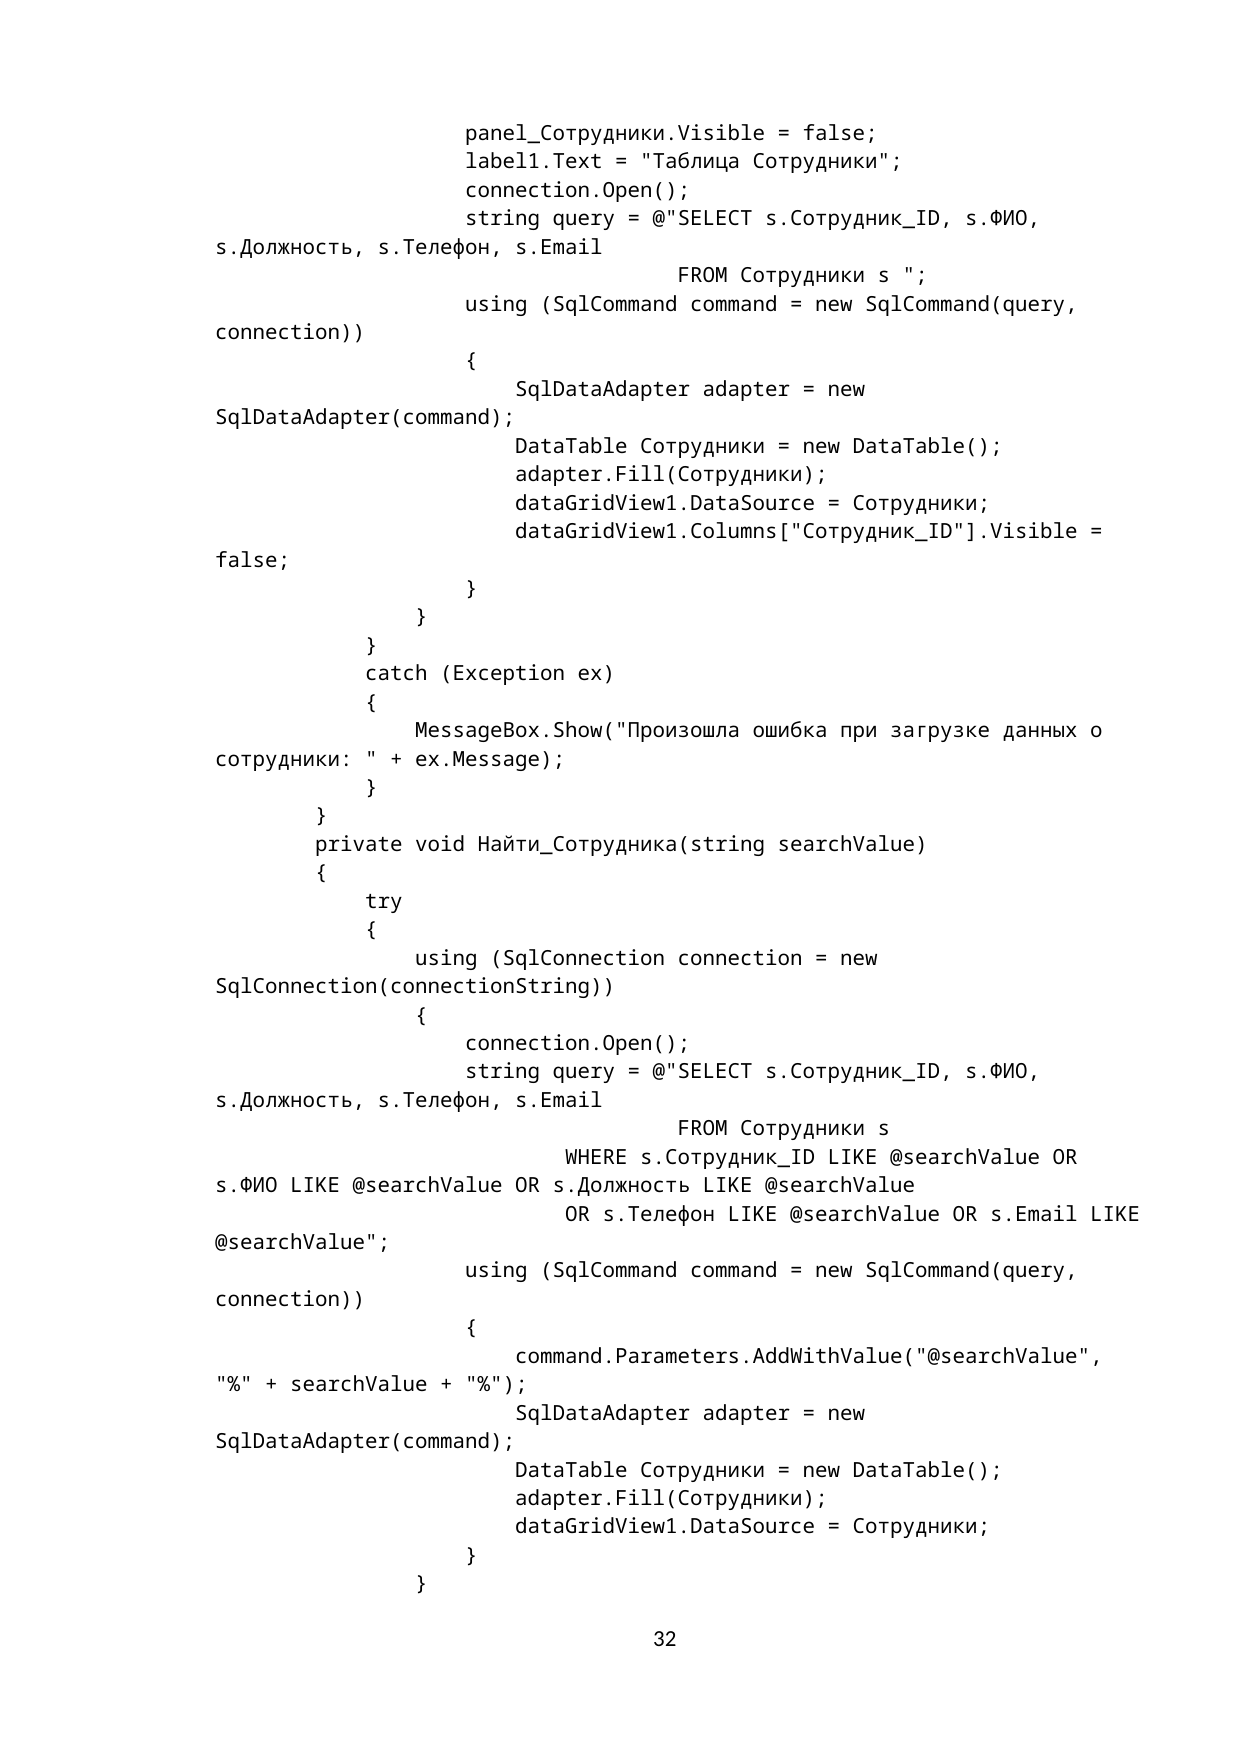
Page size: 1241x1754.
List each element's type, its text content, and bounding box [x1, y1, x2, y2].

list connection.Open(); [215, 1028, 1152, 1057]
list using (SqlCommand command = new SqlCommand(query, connection)) [215, 289, 1152, 346]
list } [215, 602, 1152, 630]
list OR s.Телефон LIKE @searchValue OR s.Email LIKE @searchValue"; [215, 1199, 1152, 1256]
list string query = @"SELECT s.Сотрудник_ID, s.ФИО, s.Должность, s.Телефон, s.Email [215, 1057, 1152, 1113]
list SqlDataAdapter adapter = new SqlDataAdapter(command); [215, 374, 1152, 431]
list } [215, 772, 1152, 801]
list adapter.Fill(Сотрудники); [215, 459, 1152, 488]
list } [215, 801, 1152, 829]
list dataGridView1.DataSource = Сотрудники; [215, 488, 1152, 516]
list } [215, 573, 1152, 602]
list using (SqlCommand command = new SqlCommand(query, connection)) [215, 1256, 1152, 1312]
list command.Parameters.AddWithValue("@searchValue", "%" + searchValue + "%"); [215, 1341, 1152, 1398]
list { [215, 1312, 1152, 1341]
list private void Найти_Сотрудника(string searchValue) [215, 829, 1152, 857]
list string query = @"SELECT s.Сотрудник_ID, s.ФИО, s.Должность, s.Телефон, s.Email [215, 203, 1152, 260]
list using (SqlConnection connection = new SqlConnection(connectionString)) [215, 943, 1152, 1000]
list MessageBox.Show("Произошла ошибка при загрузке данных о сотрудники: " + ex.Message); [215, 715, 1152, 772]
list } [215, 630, 1152, 658]
list DataTable Сотрудники = new DataTable(); [215, 1455, 1152, 1483]
list try [215, 886, 1152, 914]
list adapter.Fill(Сотрудники); [215, 1483, 1152, 1512]
list { [215, 687, 1152, 715]
list SqlDataAdapter adapter = new SqlDataAdapter(command); [215, 1398, 1152, 1455]
list } [215, 1568, 1152, 1597]
list { [215, 1000, 1152, 1028]
list { [215, 914, 1152, 943]
list DataTable Сотрудники = new DataTable(); [215, 431, 1152, 459]
list panel_Сотрудники.Visible = false; [215, 118, 1152, 147]
list dataGridView1.DataSource = Сотрудники; [215, 1512, 1152, 1540]
list { [215, 857, 1152, 886]
list } [215, 1540, 1152, 1568]
list dataGridView1.Columns["Сотрудник_ID"].Visible = false; [215, 516, 1152, 573]
list catch (Exception ex) [215, 658, 1152, 687]
list connection.Open(); [215, 175, 1152, 203]
list label1.Text = "Таблица Сотрудники"; [215, 147, 1152, 175]
list FROM Сотрудники s "; [215, 260, 1152, 289]
list { [215, 346, 1152, 374]
list FROM Сотрудники s [215, 1113, 1152, 1142]
list WHERE s.Сотрудник_ID LIKE @searchValue OR s.ФИО LIKE @searchValue OR s.Должность LIKE @searchValue [215, 1142, 1152, 1199]
